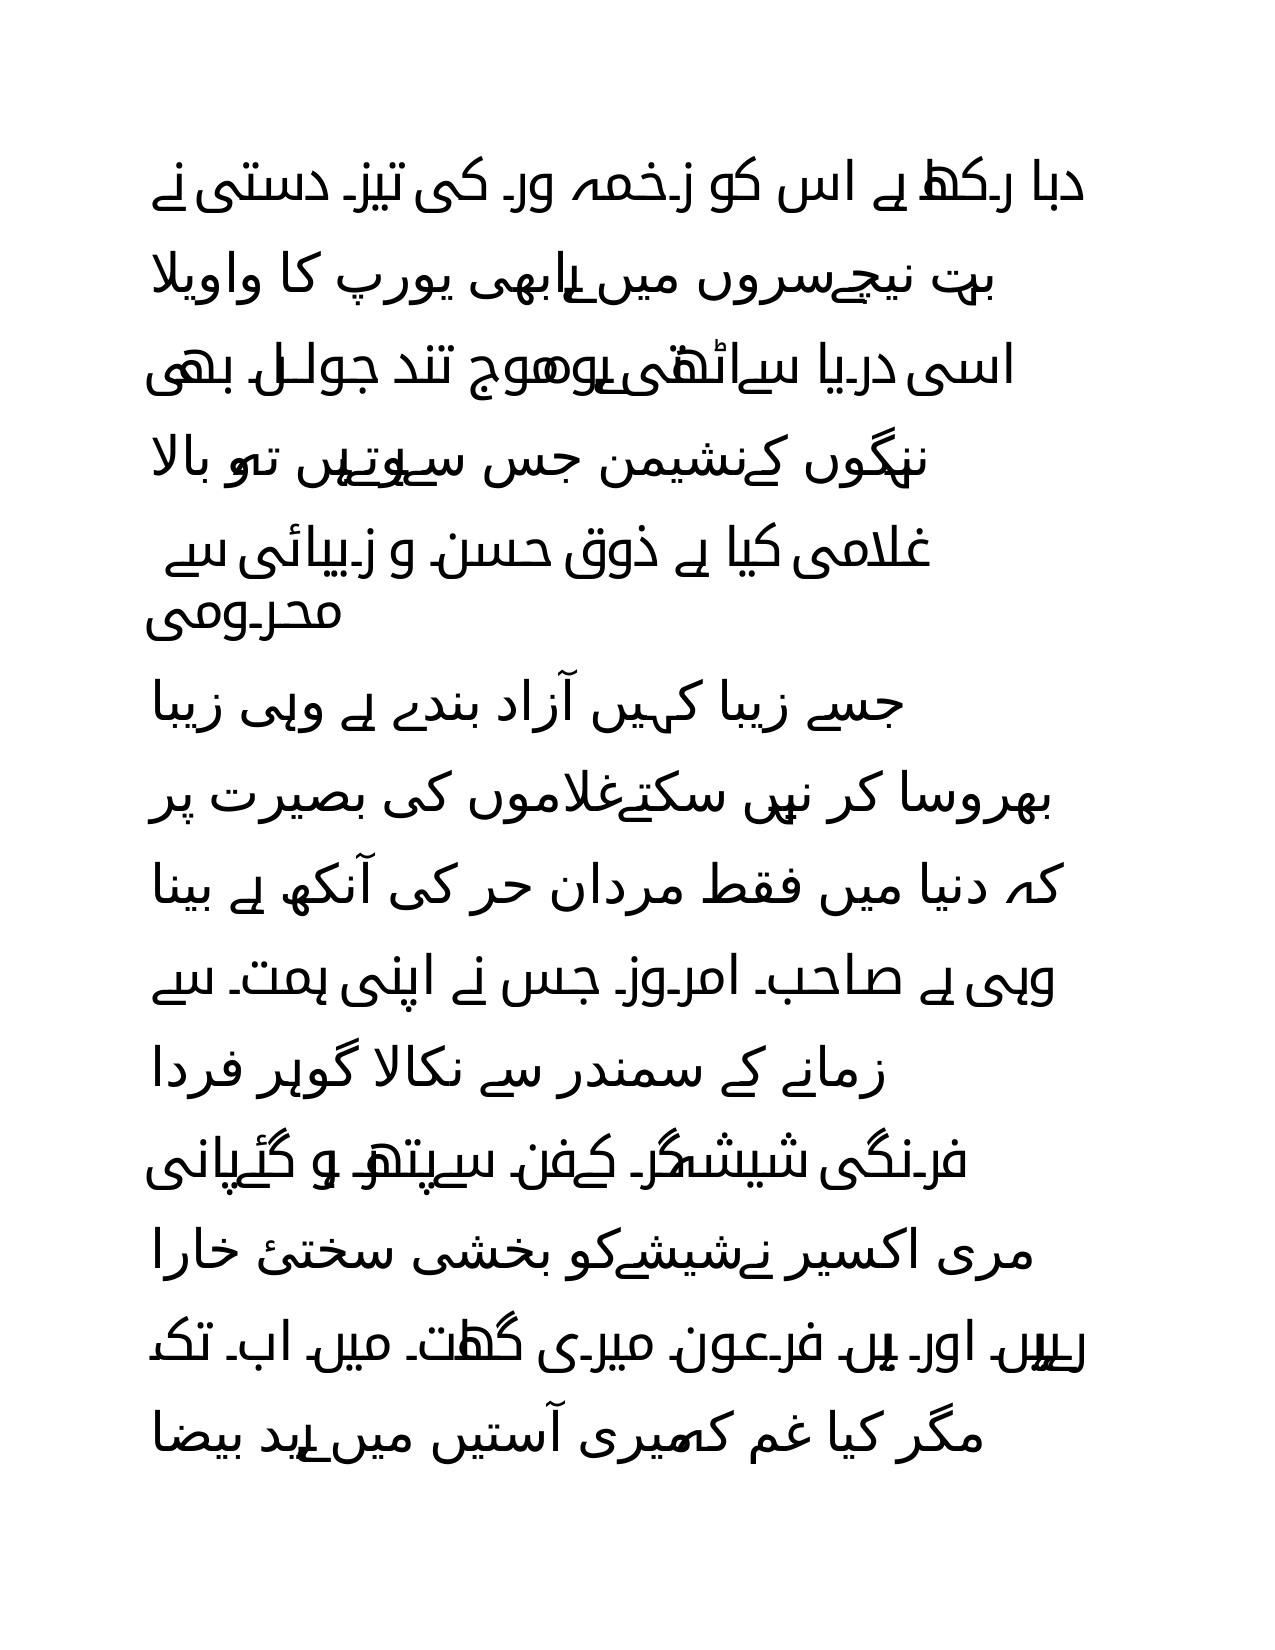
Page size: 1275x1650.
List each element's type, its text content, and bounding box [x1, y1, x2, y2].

text جسے زیبا کہیں آزاد بندے ہے وہی زیبا [150, 669, 1125, 732]
text بہت نیچے سروں میں ہے ابھی یورپ کا واویلا [150, 241, 1125, 304]
text مری اکسیر نے شیشے کو بخشی سختیٔ خارا [150, 1218, 1125, 1281]
text وہی ہے صاحب امروز جس نے اپنی ہمت سے [150, 944, 1125, 1006]
text زمانے کے سمندر سے نکالا گوہر فردا [150, 1035, 1125, 1098]
text مگر کیا غم کہ میری آستیں میں ہے ید بیضا [150, 1401, 1125, 1463]
text فرنگی شیشہ گر کے فن سے پتھر ہو گئے پانی [150, 1127, 1125, 1189]
text غلامی کیا ہے ذوق حسن و زیبائی سے محرومی [150, 516, 1125, 640]
text کہ دنیا میں فقط مردان حر کی آنکھ ہے بینا [150, 852, 1125, 915]
text نہنگوں کے نشیمن جس سے ہوتے ہیں تہ و بالا [150, 424, 1125, 487]
text رہے ہیں اور ہیں فرعون میری گھات میں اب تک [150, 1310, 1125, 1372]
text بھروسا کر نہیں سکتے غلاموں کی بصیرت پر [150, 761, 1125, 823]
text دبا رکھا ہے اس کو زخمہ ور کی تیز دستی نے [150, 150, 1125, 212]
text اسی دریا سے اٹھتی ہے وہ موج تند جولاں بھی [150, 333, 1125, 395]
